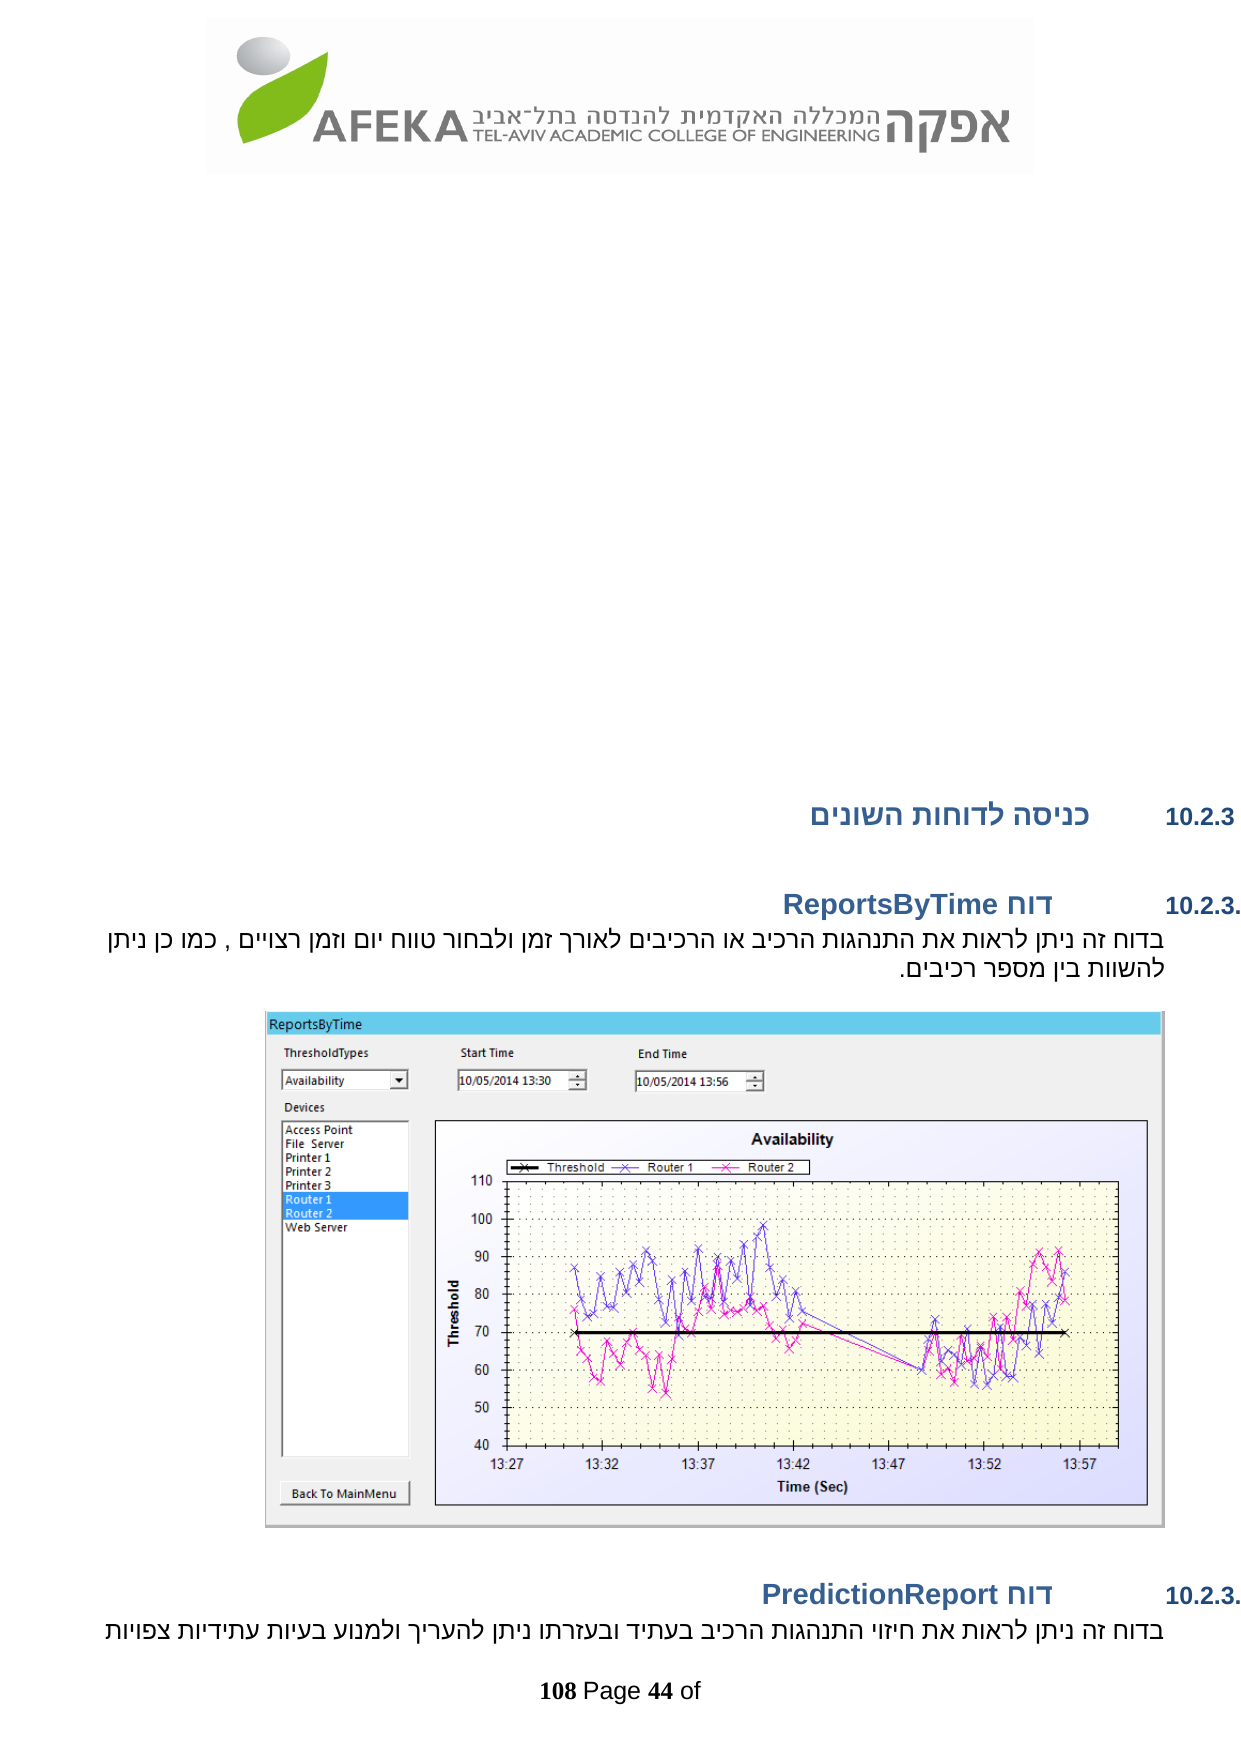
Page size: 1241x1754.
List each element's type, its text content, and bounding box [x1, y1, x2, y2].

picture [265, 1011, 1165, 1528]
text בדוח זה ניתן לראות את חיזוי התנהגות הרכיב בעתיד ובעזרתו ניתן להעריך ולמנוע בעיות עתידיות צפויות [75, 1616, 1165, 1644]
subtitle כניסה לדוחות השונים [75, 798, 1165, 832]
subtitle דוח PredictionReport [75, 1577, 1165, 1611]
picture [205, 17, 1035, 174]
text בדוח זה ניתן לראות את התנהגות הרכיב או הרכיבים לאורך זמן ולבחור טווח יום וזמן רצויים , כמו כן ניתן להשוות בין מספר רכיבים. [75, 925, 1165, 983]
subtitle דוח ReportsByTime [75, 887, 1165, 920]
